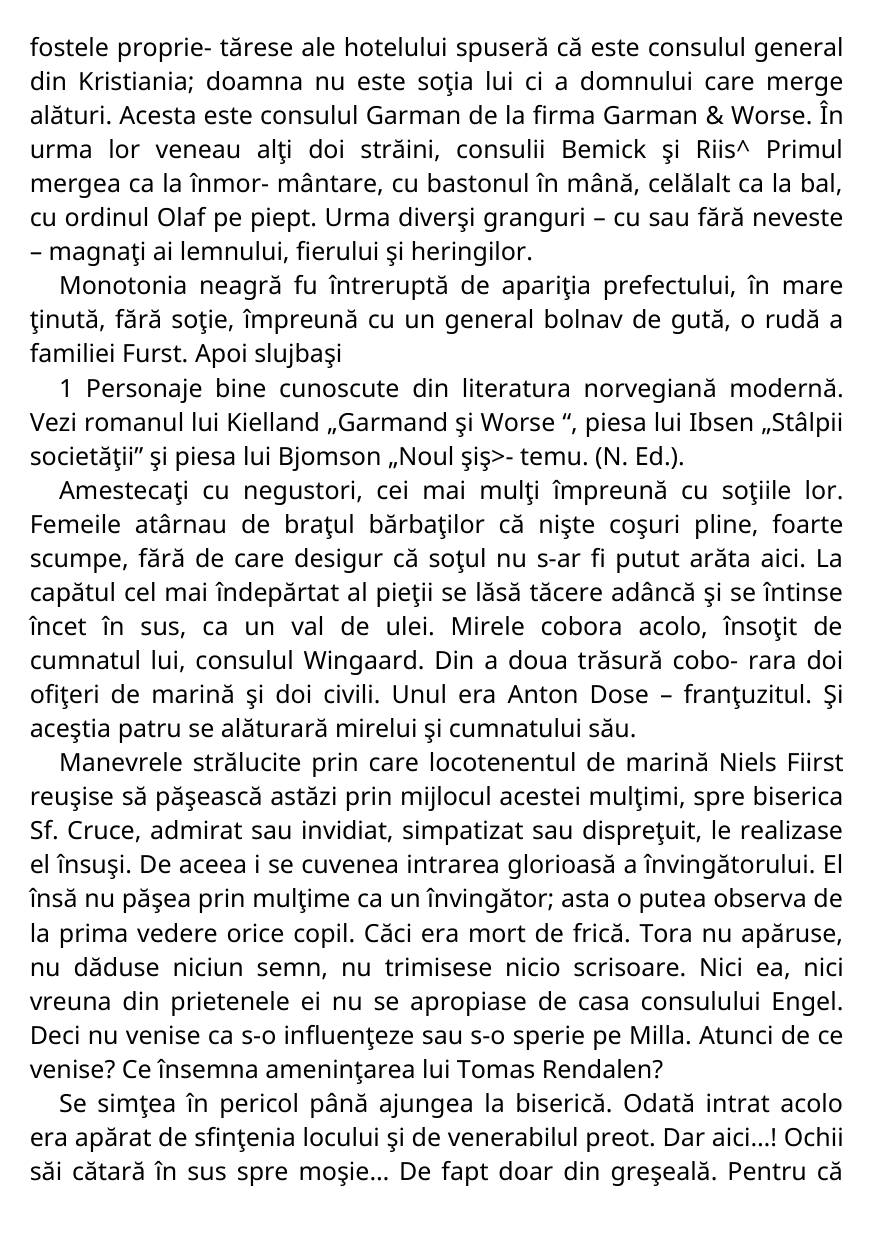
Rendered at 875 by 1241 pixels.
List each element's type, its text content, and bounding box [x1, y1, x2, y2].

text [29, 1086, 844, 1188]
text Amestecaţi cu negustori, cei mai mulţi împreună cu soţiile lor. Femeile atârnau de braţul bărbaţilor că nişte coşuri pline, foarte scumpe, fără de care desigur că soţul nu s-ar fi putut arăta aici. La capătul cel mai îndepărtat al pieţii se lăsă tăcere adâncă şi se întinse încet în sus, ca un val de ulei. Mirele cobora acolo, însoţit de cumnatul lui, consulul Wingaard. Din a doua trăsură cobo- rara doi ofiţeri de marină şi doi civili. Unul era Anton Dose – franţuzitul. Şi aceştia patru se alăturară mirelui şi cumnatului său. [29, 472, 844, 745]
text Monotonia neagră fu întreruptă de apariţia prefectului, în mare ţinută, fără soţie, împreună cu un general bolnav de gută, o rudă a familiei Furst. Apoi slujbaşi [29, 268, 844, 370]
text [29, 29, 844, 268]
text 1 Personaje bine cunoscute din literatura norvegiană modernă. Vezi romanul lui Kielland „Garmand şi Worse “, piesa lui Ibsen „Stâlpii societăţii” şi piesa lui Bjomson „Noul şiş>- temu. (N. Ed.). [29, 370, 844, 472]
text Manevrele strălucite prin care locotenentul de marină Niels Fiirst reuşise să păşească astăzi prin mijlocul acestei mulţimi, spre biserica Sf. Cruce, admirat sau invidiat, simpatizat sau dispreţuit, le realizase el însuşi. De aceea i se cuvenea intrarea glorioasă a învingătorului. El însă nu păşea prin mulţime ca un învingător; asta o putea observa de la prima vedere orice copil. Căci era mort de frică. Tora nu apăruse, nu dăduse niciun semn, nu trimisese nicio scrisoare. Nici ea, nici vreuna din prietenele ei nu se apropiase de casa consulului Engel. Deci nu venise ca s-o influenţeze sau s-o sperie pe Milla. Atunci de ce venise? Ce însemna ameninţarea lui Tomas Rendalen? [29, 745, 844, 1086]
